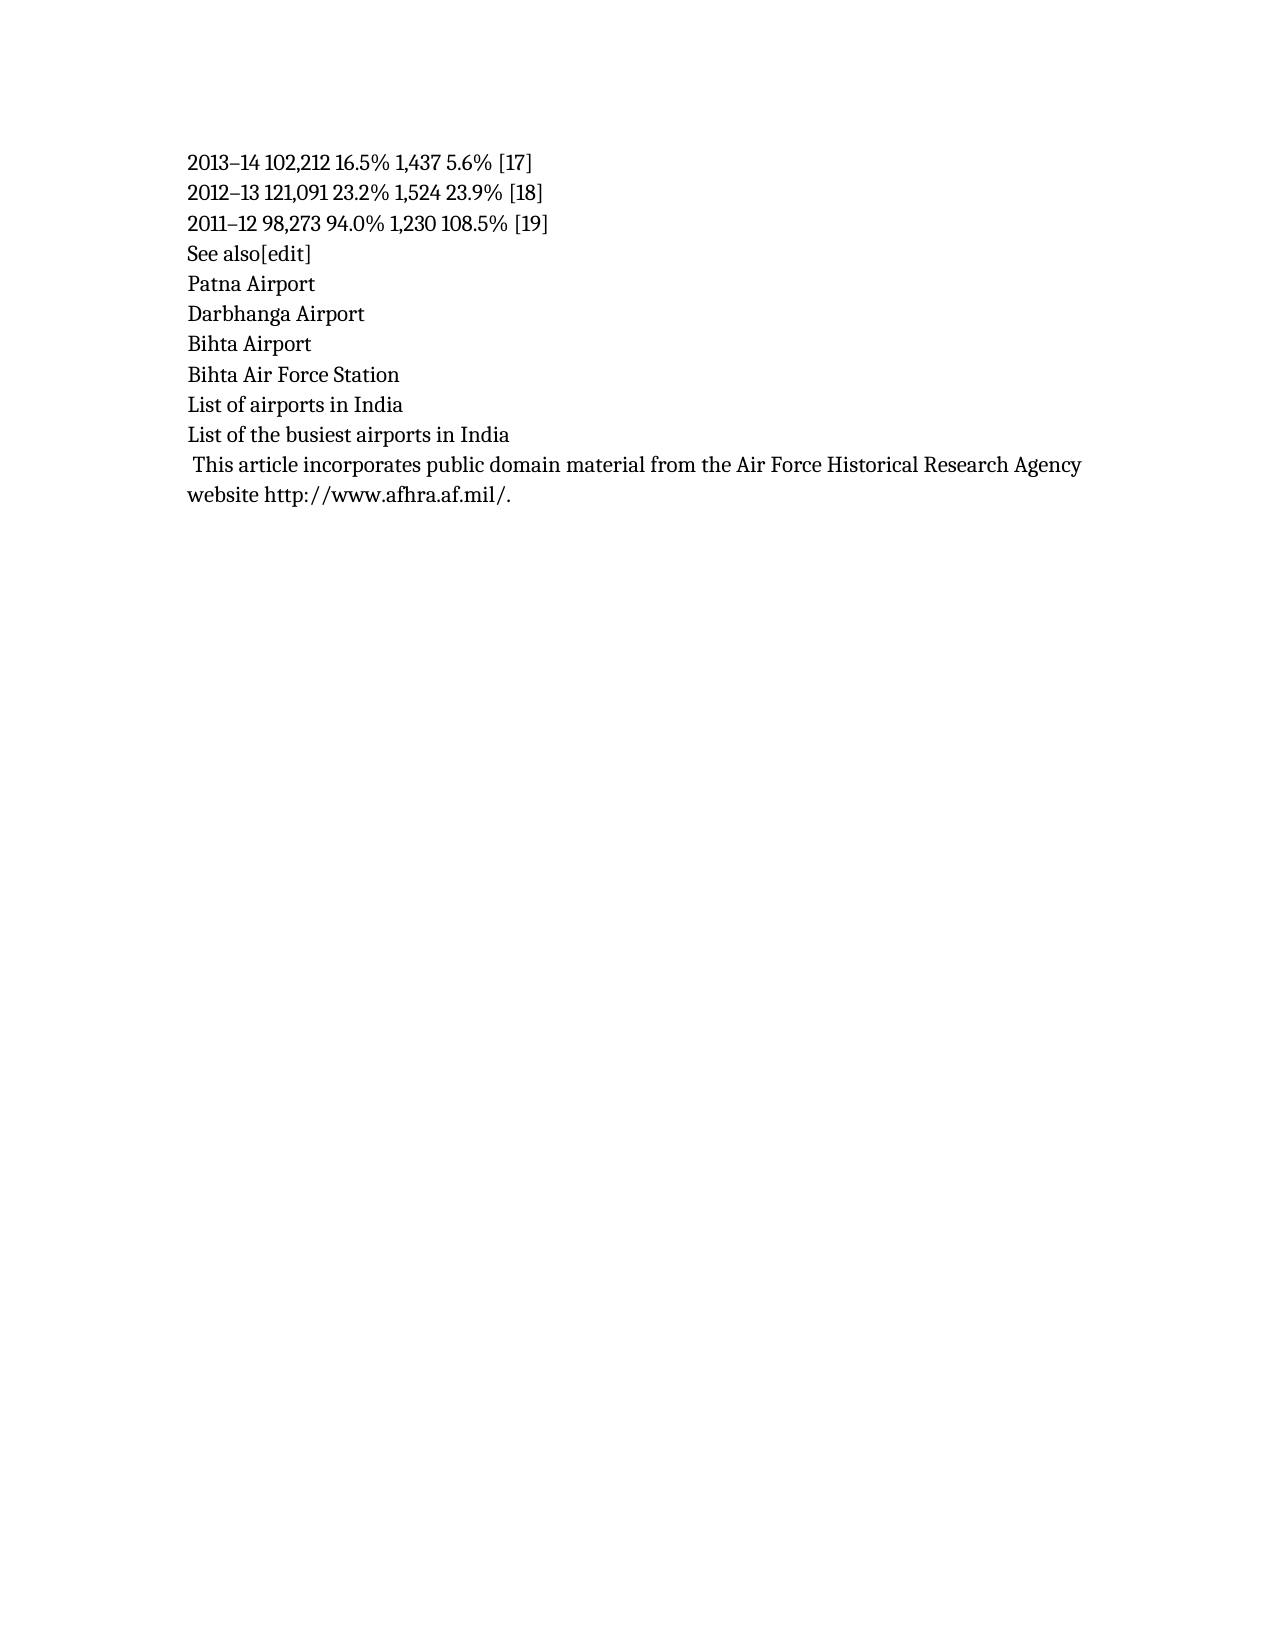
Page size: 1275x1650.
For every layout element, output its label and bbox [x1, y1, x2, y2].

text [187, 150, 1087, 509]
